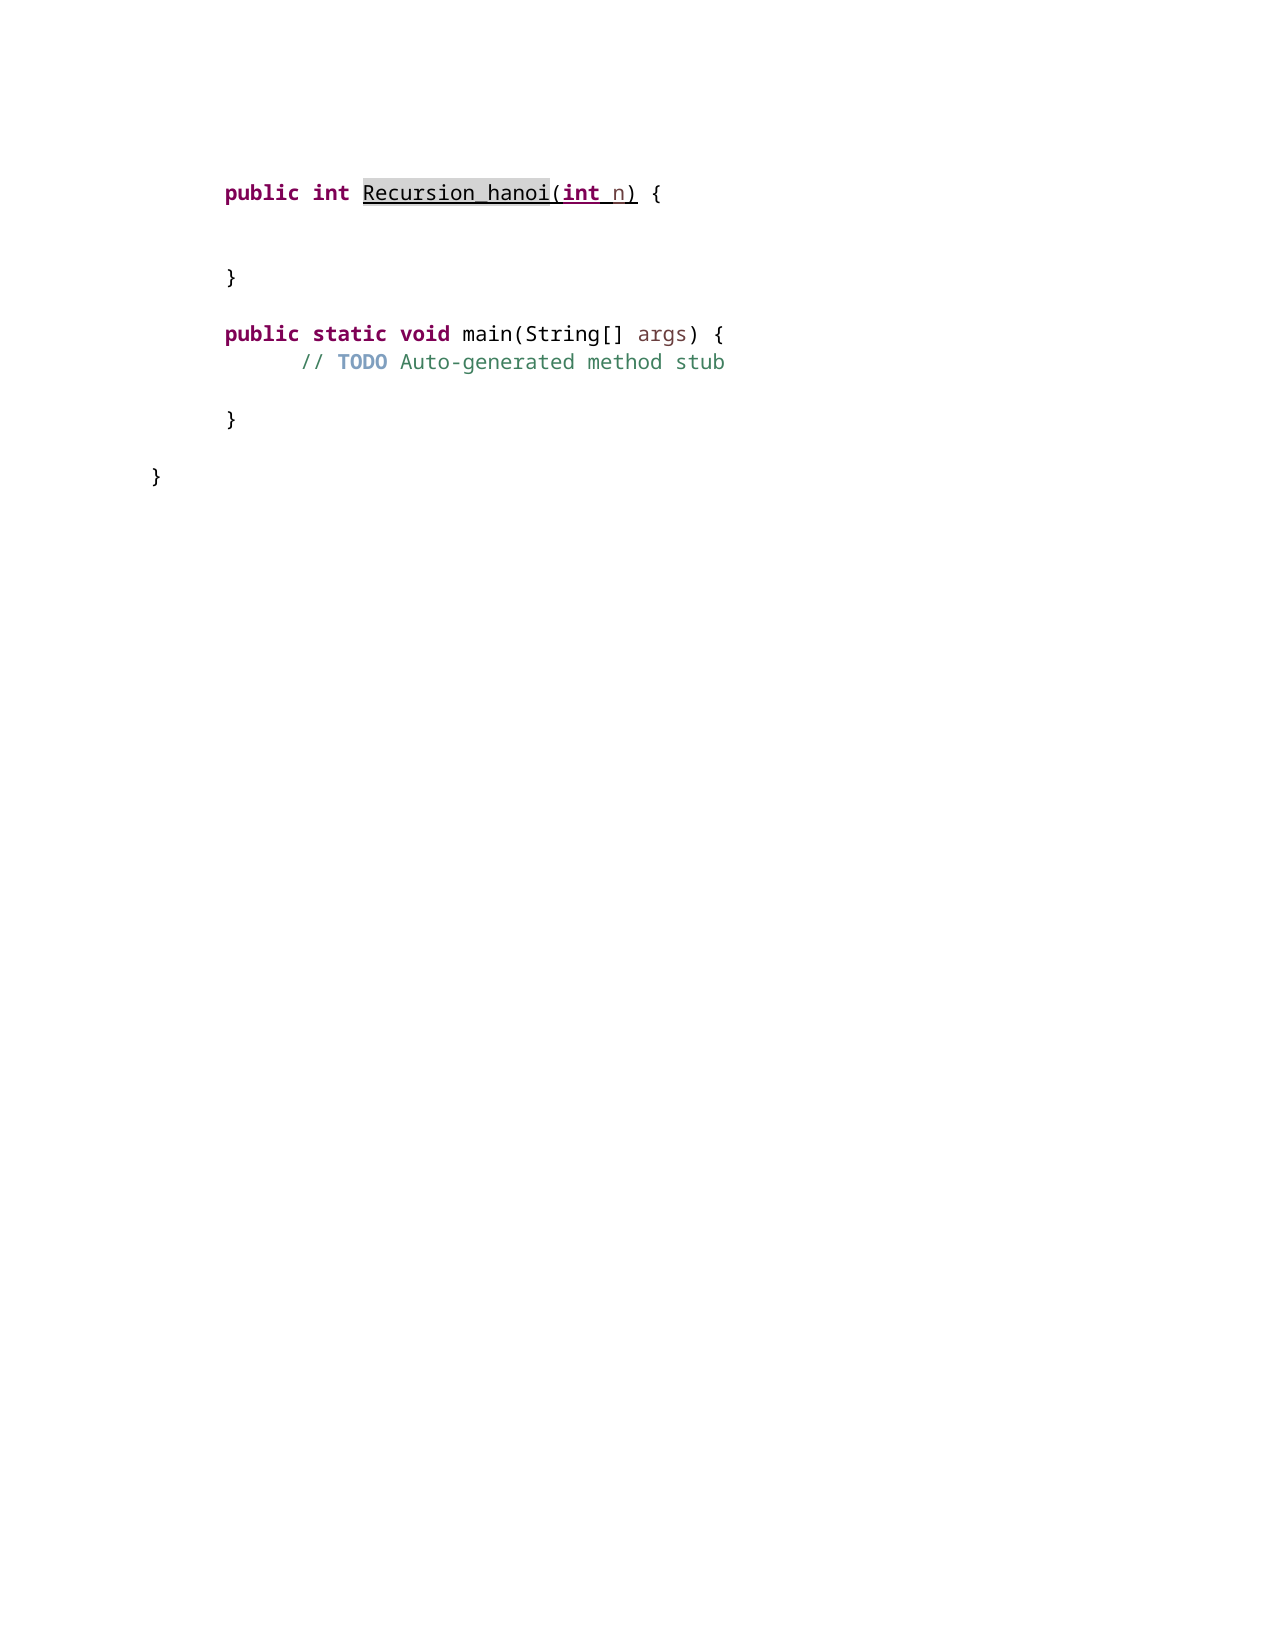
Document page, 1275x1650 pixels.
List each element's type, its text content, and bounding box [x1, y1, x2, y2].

text } [150, 404, 1125, 433]
text // TODO Auto-generated method stub [150, 347, 1125, 376]
text public int Recursion_hanoi(int n) { [550, 178, 1125, 206]
text } [150, 262, 1125, 291]
text } [150, 461, 1125, 489]
text public int Recursion_hanoi(int n) { [150, 178, 363, 206]
text public static void main(String[] args) { [150, 319, 1125, 347]
